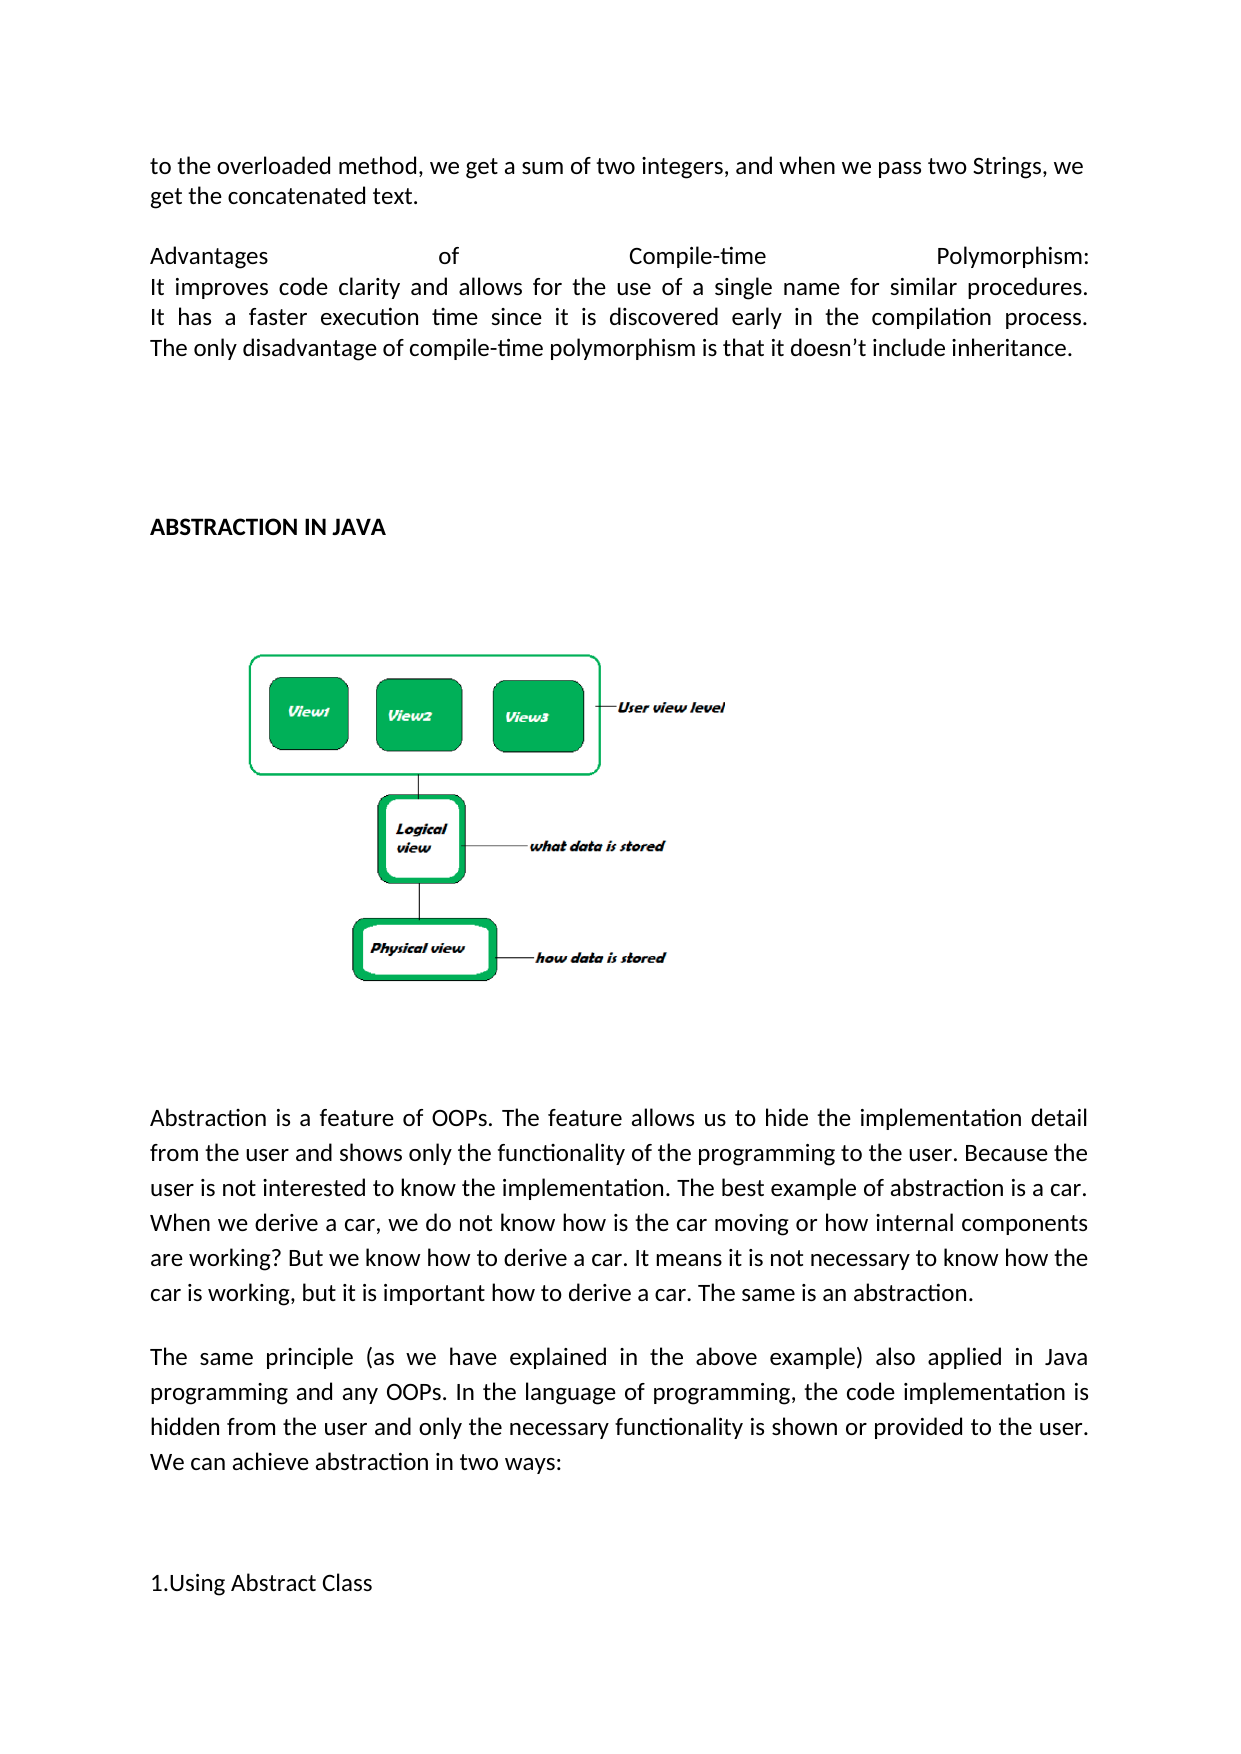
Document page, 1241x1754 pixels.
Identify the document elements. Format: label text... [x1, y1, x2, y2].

text ABSTRACTION IN JAVA [150, 511, 1090, 541]
text Abstraction is a feature of OOPs. The feature allows us to hide the implementation detail from the user and shows only the functionality of the programming to the user. Because the user is not interested to know the implementation. The best example of abstraction is a car. When we derive a car, we do not know how is the car moving or how internal components are working? But we know how to derive a car. It means it is not necessary to know how the car is working, but it is important how to derive a car. The same is an abstraction. [150, 1102, 1090, 1307]
text Advantages of Compile-time Polymorphism: It improves code clarity and allows for the use of a single name for similar procedures. It has a faster execution time since it is discovered early in the compilation process. The only disadvantage of compile-time polymorphism is that it doesn’t include inheritance. [150, 240, 1090, 362]
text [150, 150, 1090, 211]
picture [225, 630, 746, 1013]
text The same principle (as we have explained in the above example) also applied in Java programming and any OOPs. In the language of programming, the code implementation is hidden from the user and only the necessary functionality is shown or provided to the user. We can achieve abstraction in two ways: [150, 1341, 1090, 1476]
text 1.Using Abstract Class [150, 1567, 1090, 1598]
